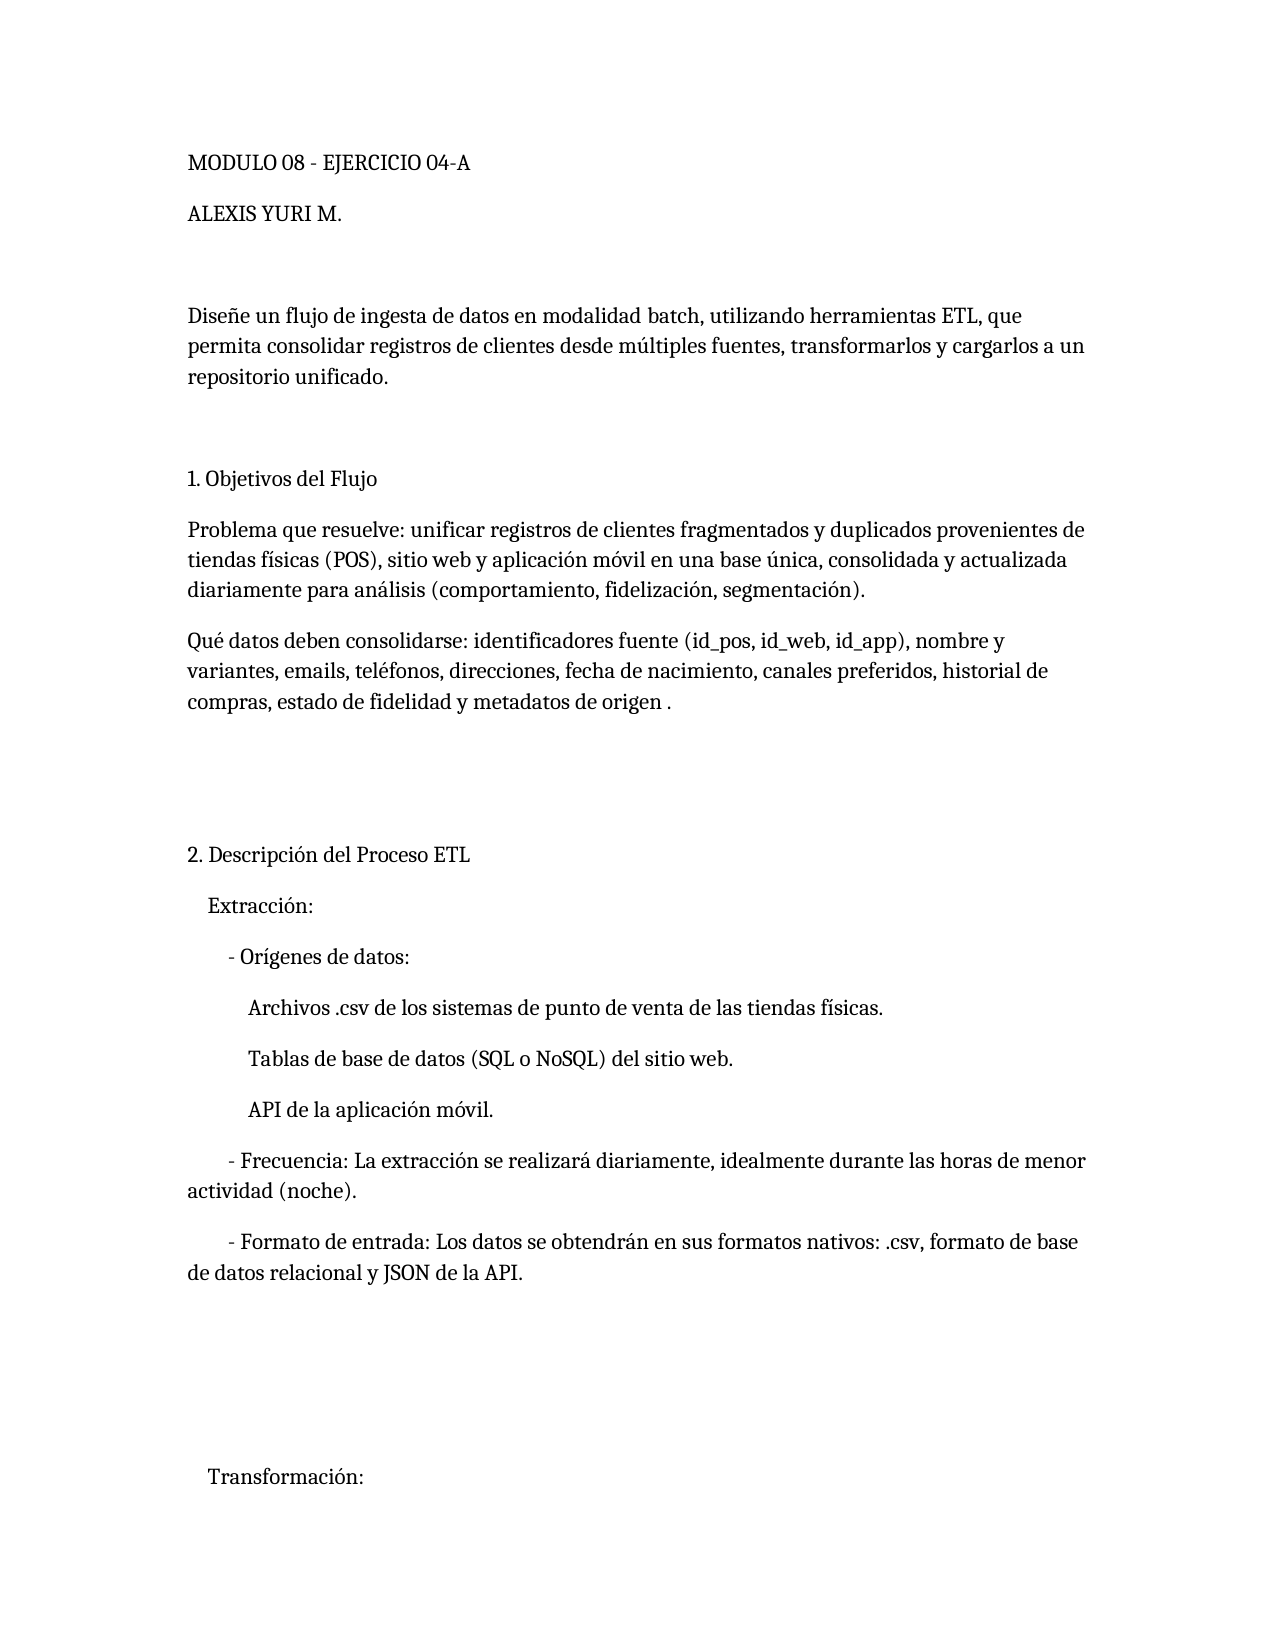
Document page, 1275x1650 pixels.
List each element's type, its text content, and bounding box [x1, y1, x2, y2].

text Tablas de base de datos (SQL o NoSQL) del sitio web. [187, 1046, 1087, 1072]
text API de la aplicación móvil. [187, 1097, 1087, 1123]
text Diseñe un flujo de ingesta de datos en modalidad batch, utilizando herramientas ETL, que permita consolidar registros de clientes desde múltiples fuentes, transformarlos y cargarlos a un repositorio unificado. [187, 303, 1087, 390]
text - Orígenes de datos: [187, 944, 1087, 970]
text Qué datos deben consolidarse: identificadores fuente (id_pos, id_web, id_app), nombre y variantes, emails, teléfonos, direcciones, fecha de nacimiento, canales preferidos, historial de compras, estado de fidelidad y metadatos de origen . [187, 628, 1087, 715]
text Problema que resuelve: unificar registros de clientes fragmentados y duplicados provenientes de tiendas físicas (POS), sitio web y aplicación móvil en una base única, consolidada y actualizada diariamente para análisis (comportamiento, fidelización, segmentación). [187, 517, 1087, 603]
text Transformación: [187, 1463, 1087, 1490]
text MODULO 08 - EJERCICIO 04-A [187, 150, 1087, 176]
text Archivos .csv de los sistemas de punto de venta de las tiendas físicas. [187, 995, 1087, 1021]
text 1. Objetivos del Flujo [187, 466, 1087, 492]
text - Formato de entrada: Los datos se obtendrán en sus formatos nativos: .csv, formato de base de datos relacional y JSON de la API. [187, 1229, 1087, 1286]
text 2. Descripción del Proceso ETL [187, 842, 1087, 868]
text Extracción: [187, 893, 1087, 919]
text - Frecuencia: La extracción se realizará diariamente, idealmente durante las horas de menor actividad (noche). [187, 1148, 1087, 1204]
text ALEXIS YURI M. [187, 201, 1087, 227]
